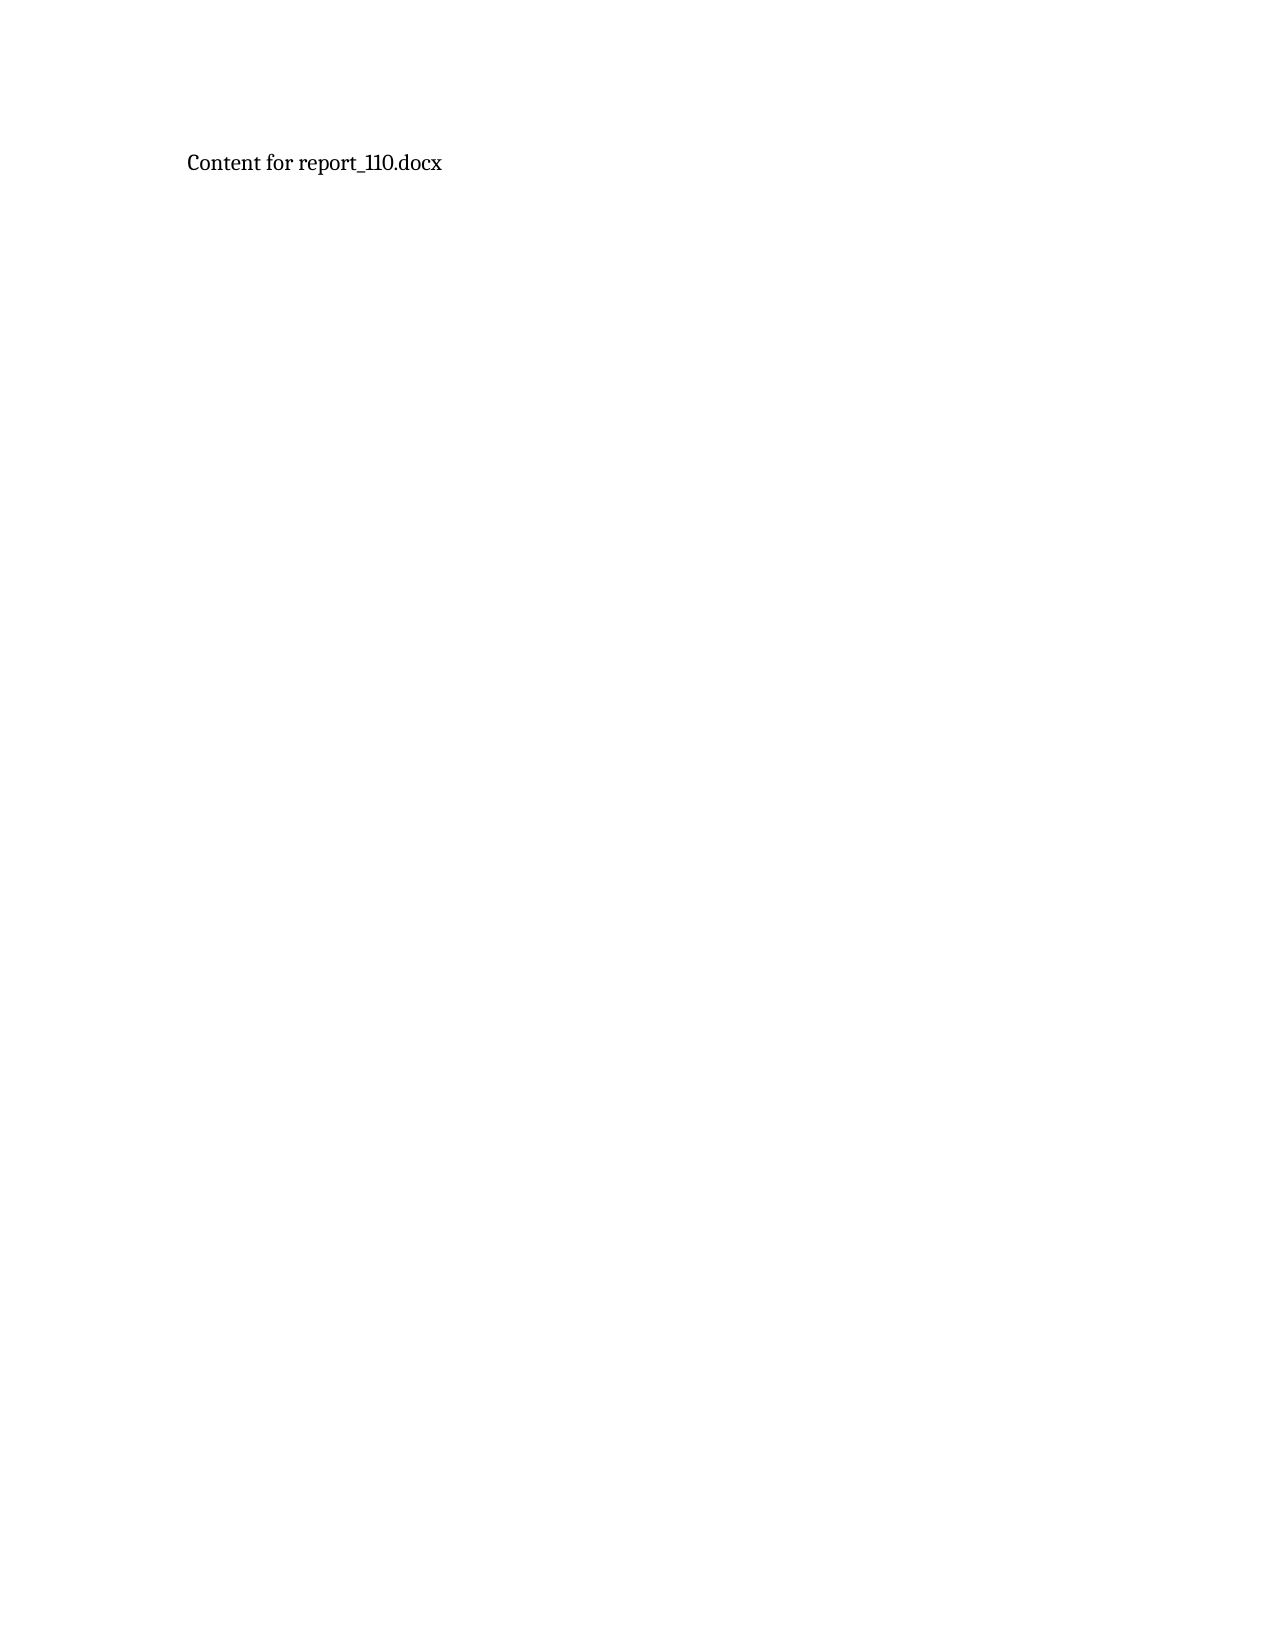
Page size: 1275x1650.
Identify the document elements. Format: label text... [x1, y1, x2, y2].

text Content for report_110.docx [187, 150, 1087, 176]
